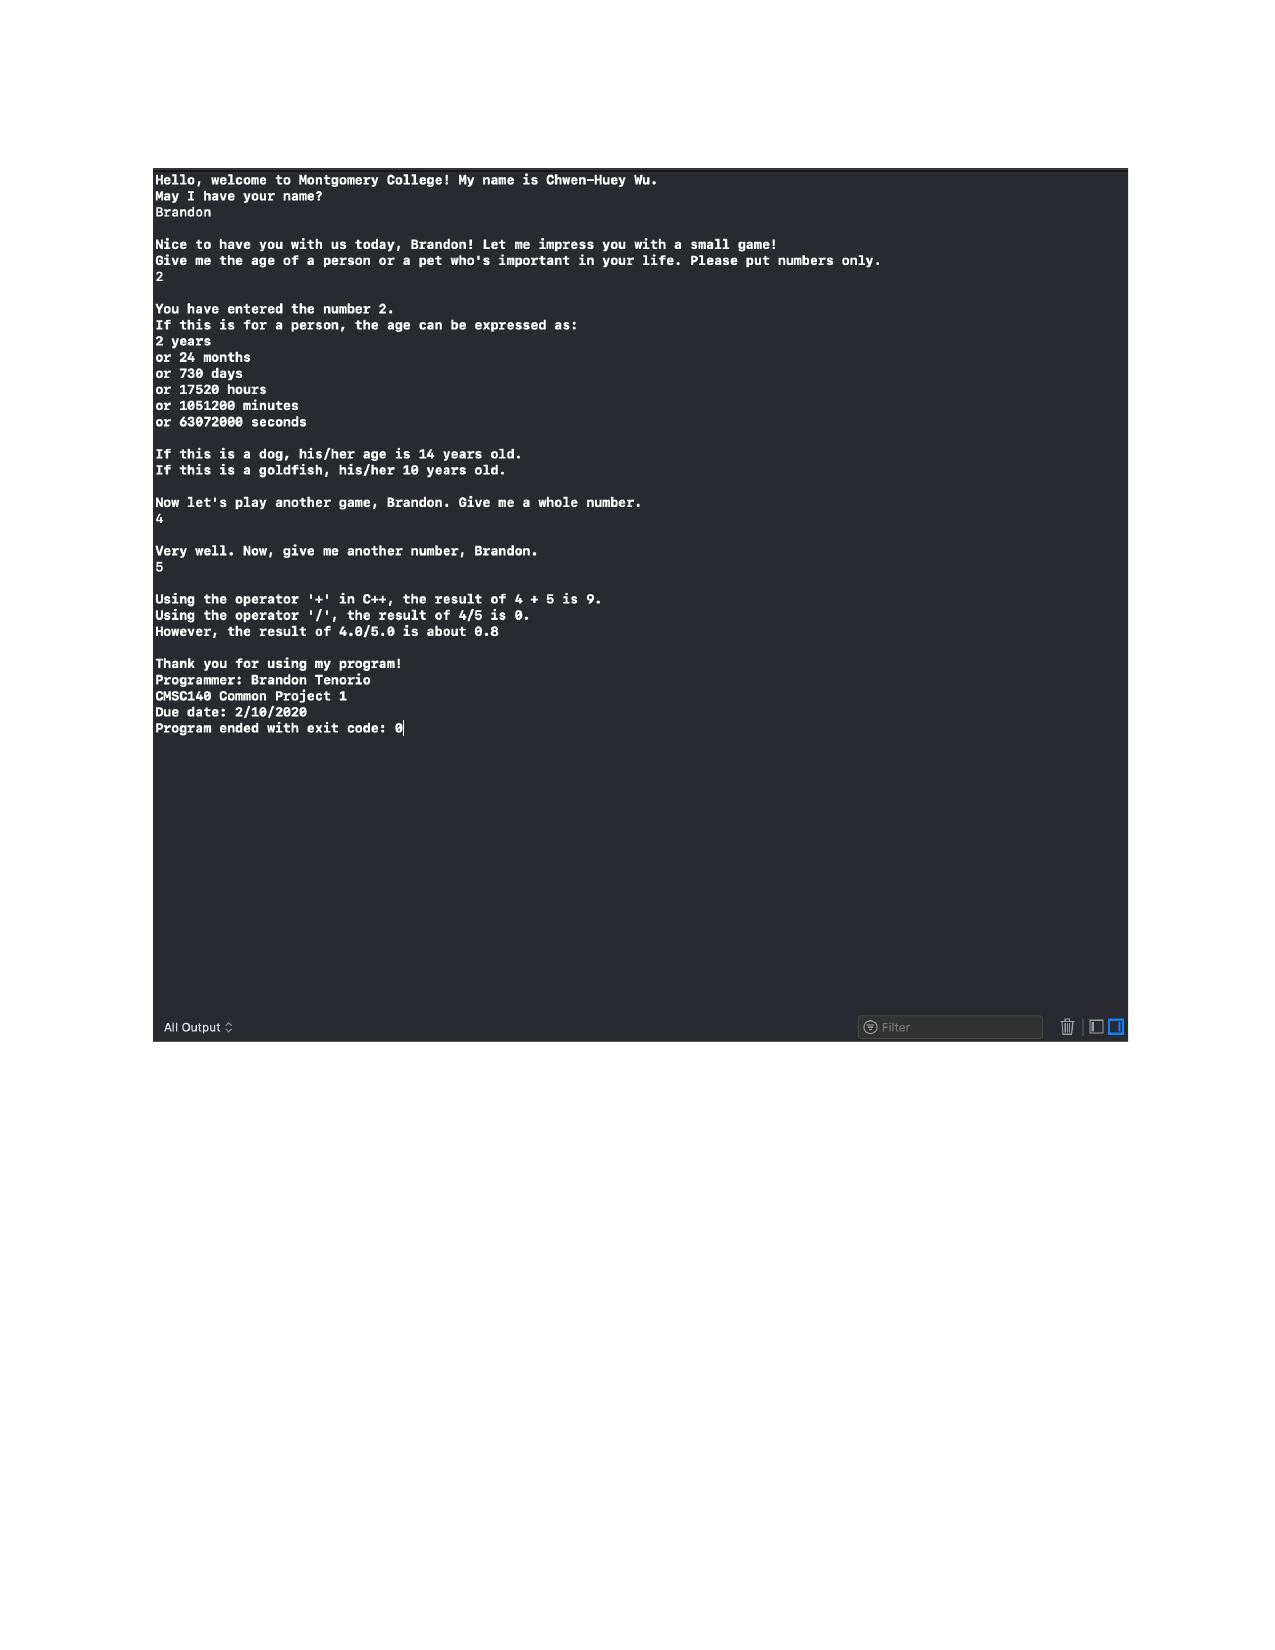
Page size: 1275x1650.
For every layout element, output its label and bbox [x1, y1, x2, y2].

picture [153, 168, 1129, 1042]
